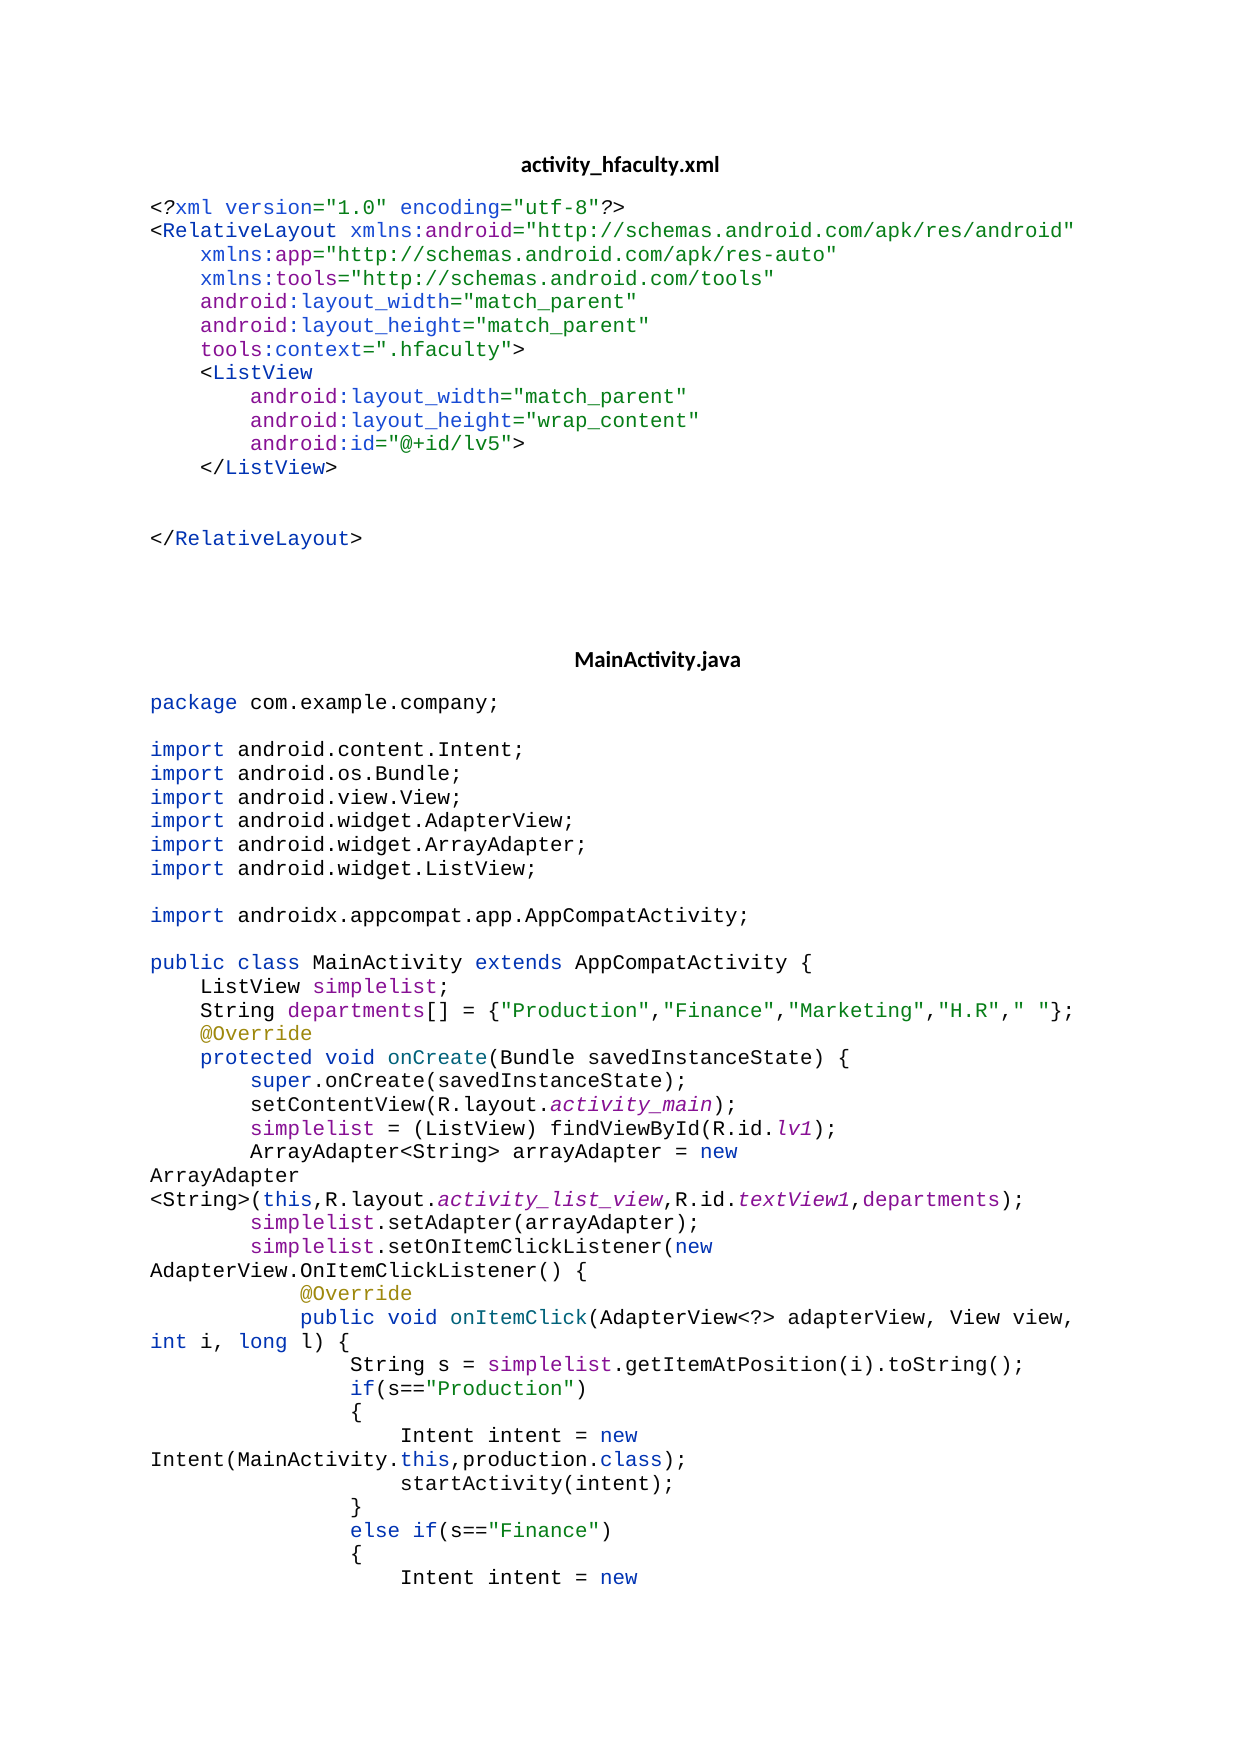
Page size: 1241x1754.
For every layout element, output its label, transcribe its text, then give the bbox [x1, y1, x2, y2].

text activity_hfaculty.xml [150, 150, 1090, 178]
text MainActivity.java [225, 645, 1090, 673]
text <?xml version="1.0" encoding="utf-8"?> <RelativeLayout xmlns:android="http://schemas.android.com/apk/res/android" xmlns:app="http://schemas.android.com/apk/res-auto" xmlns:tools="http://schemas.android.com/tools" android:layout_width="match_parent" android:layout_height="match_parent" tools:context=".hfaculty"> <ListView android:layout_width="match_parent" android:layout_height="wrap_content" android:id="@+id/lv5"> </ListView> </RelativeLayout> [150, 197, 1090, 552]
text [150, 692, 1090, 1591]
